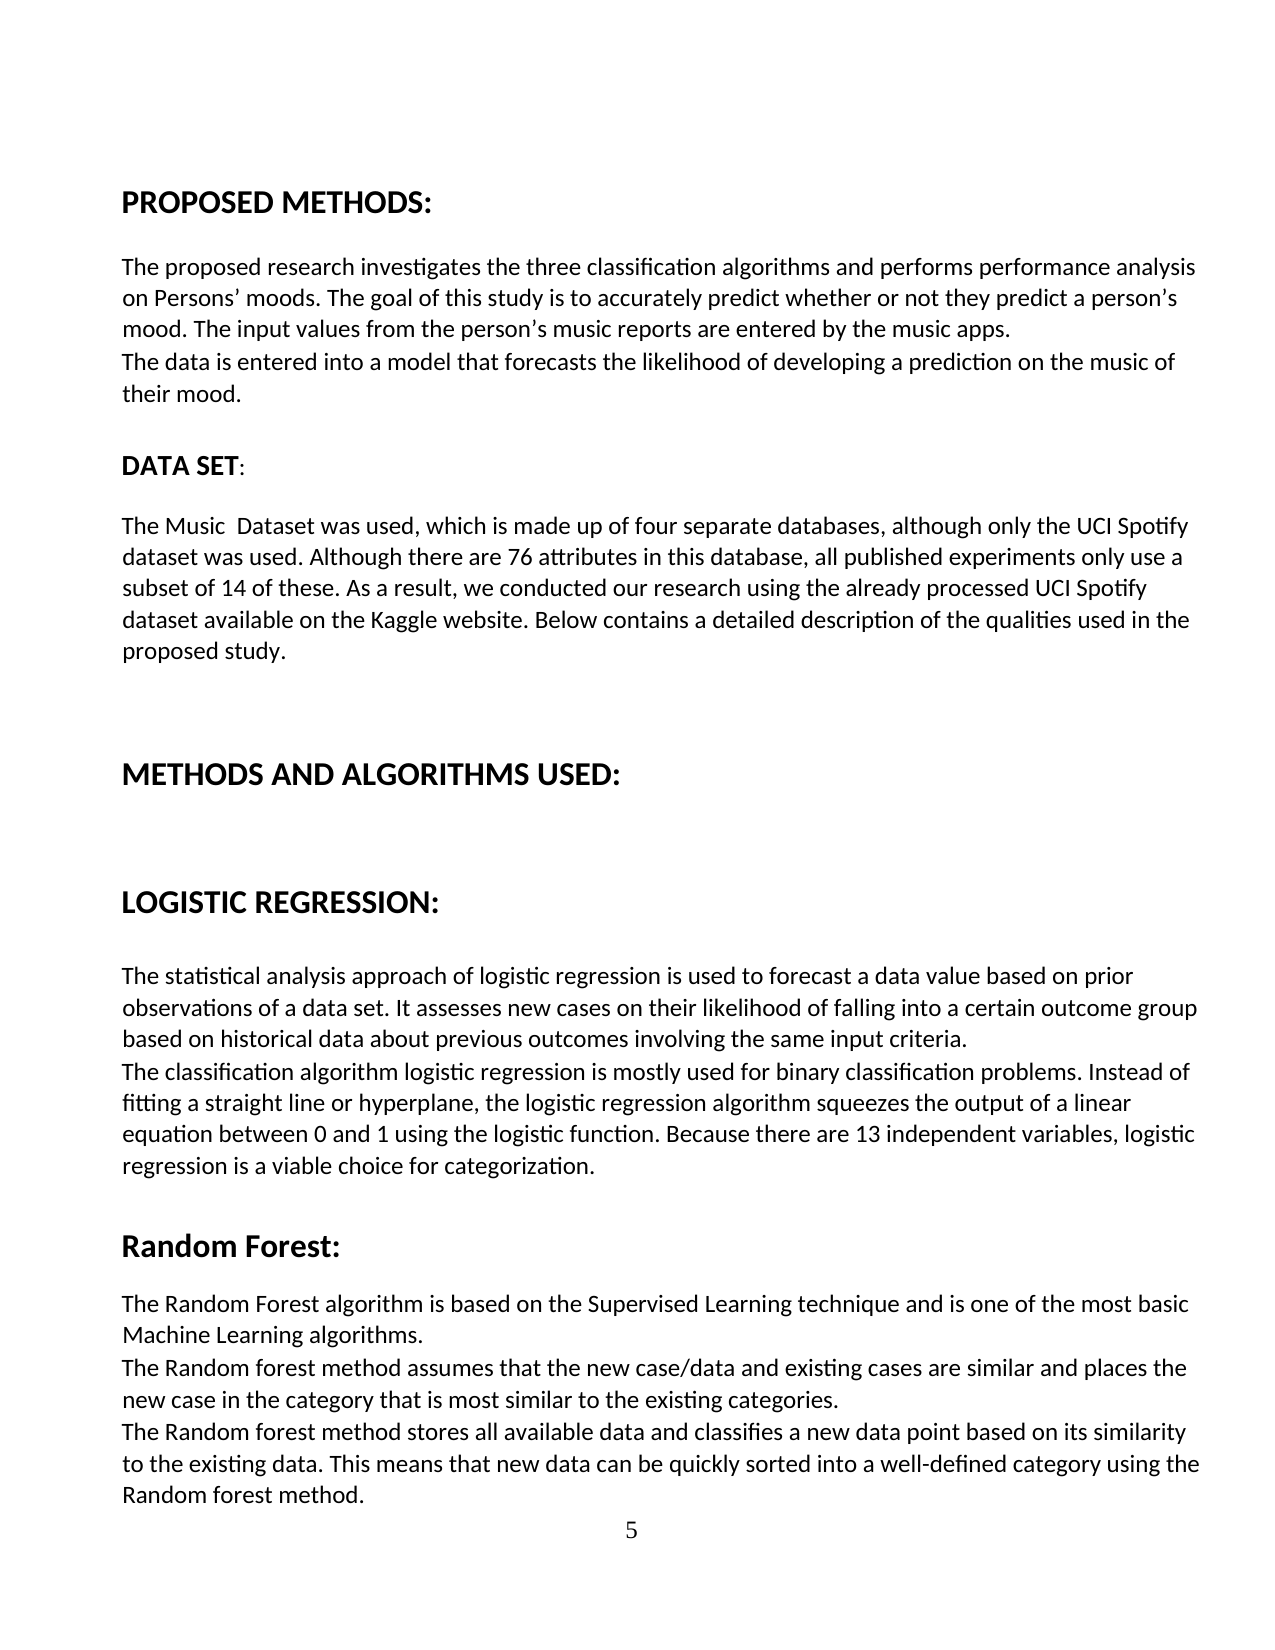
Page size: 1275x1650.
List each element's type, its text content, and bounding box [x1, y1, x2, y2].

text Random Forest: [121, 1225, 1204, 1266]
text LOGISTIC REGRESSION: [121, 881, 1204, 922]
text The proposed research investigates the three classification algorithms and performs performance analysis on Persons’ moods. The goal of this study is to accurately predict whether or not they predict a person’s mood. The input values from the person’s music reports are entered by the music apps. [121, 251, 1204, 344]
text The data is entered into a model that forecasts the likelihood of developing a prediction on the music of their mood. [121, 346, 1204, 408]
text PROPOSED METHODS: [121, 181, 1204, 222]
text The Random forest method assumes that the new case/data and existing cases are similar and places the new case in the category that is most similar to the existing categories. [121, 1352, 1204, 1414]
text METHODS AND ALGORITHMS USED: [121, 753, 1204, 793]
text The Music Dataset was used, which is made up of four separate databases, although only the UCI Spotify dataset was used. Although there are 76 attributes in this database, all published experiments only use a subset of 14 of these. As a result, we conducted our research using the already processed UCI Spotify dataset available on the Kaggle website. Below contains a detailed description of the qualities used in the proposed study. [121, 510, 1204, 666]
text The Random Forest algorithm is based on the Supervised Learning technique and is one of the most basic Machine Learning algorithms. [121, 1288, 1204, 1350]
text The Random forest method stores all available data and classifies a new data point based on its similarity to the existing data. This means that new data can be quickly sorted into a well-defined category using the Random forest method. [121, 1416, 1204, 1510]
text The statistical analysis approach of logistic regression is used to forecast a data value based on prior observations of a data set. It assesses new cases on their likelihood of falling into a certain outcome group based on historical data about previous outcomes involving the same input criteria. [121, 960, 1204, 1054]
text The classification algorithm logistic regression is mostly used for binary classification problems. Instead of fitting a straight line or hyperplane, the logistic regression algorithm squeezes the output of a linear equation between 0 and 1 using the logistic function. Because there are 13 independent variables, logistic regression is a viable choice for categorization. [121, 1056, 1204, 1180]
text DATA SET: [121, 447, 1204, 483]
